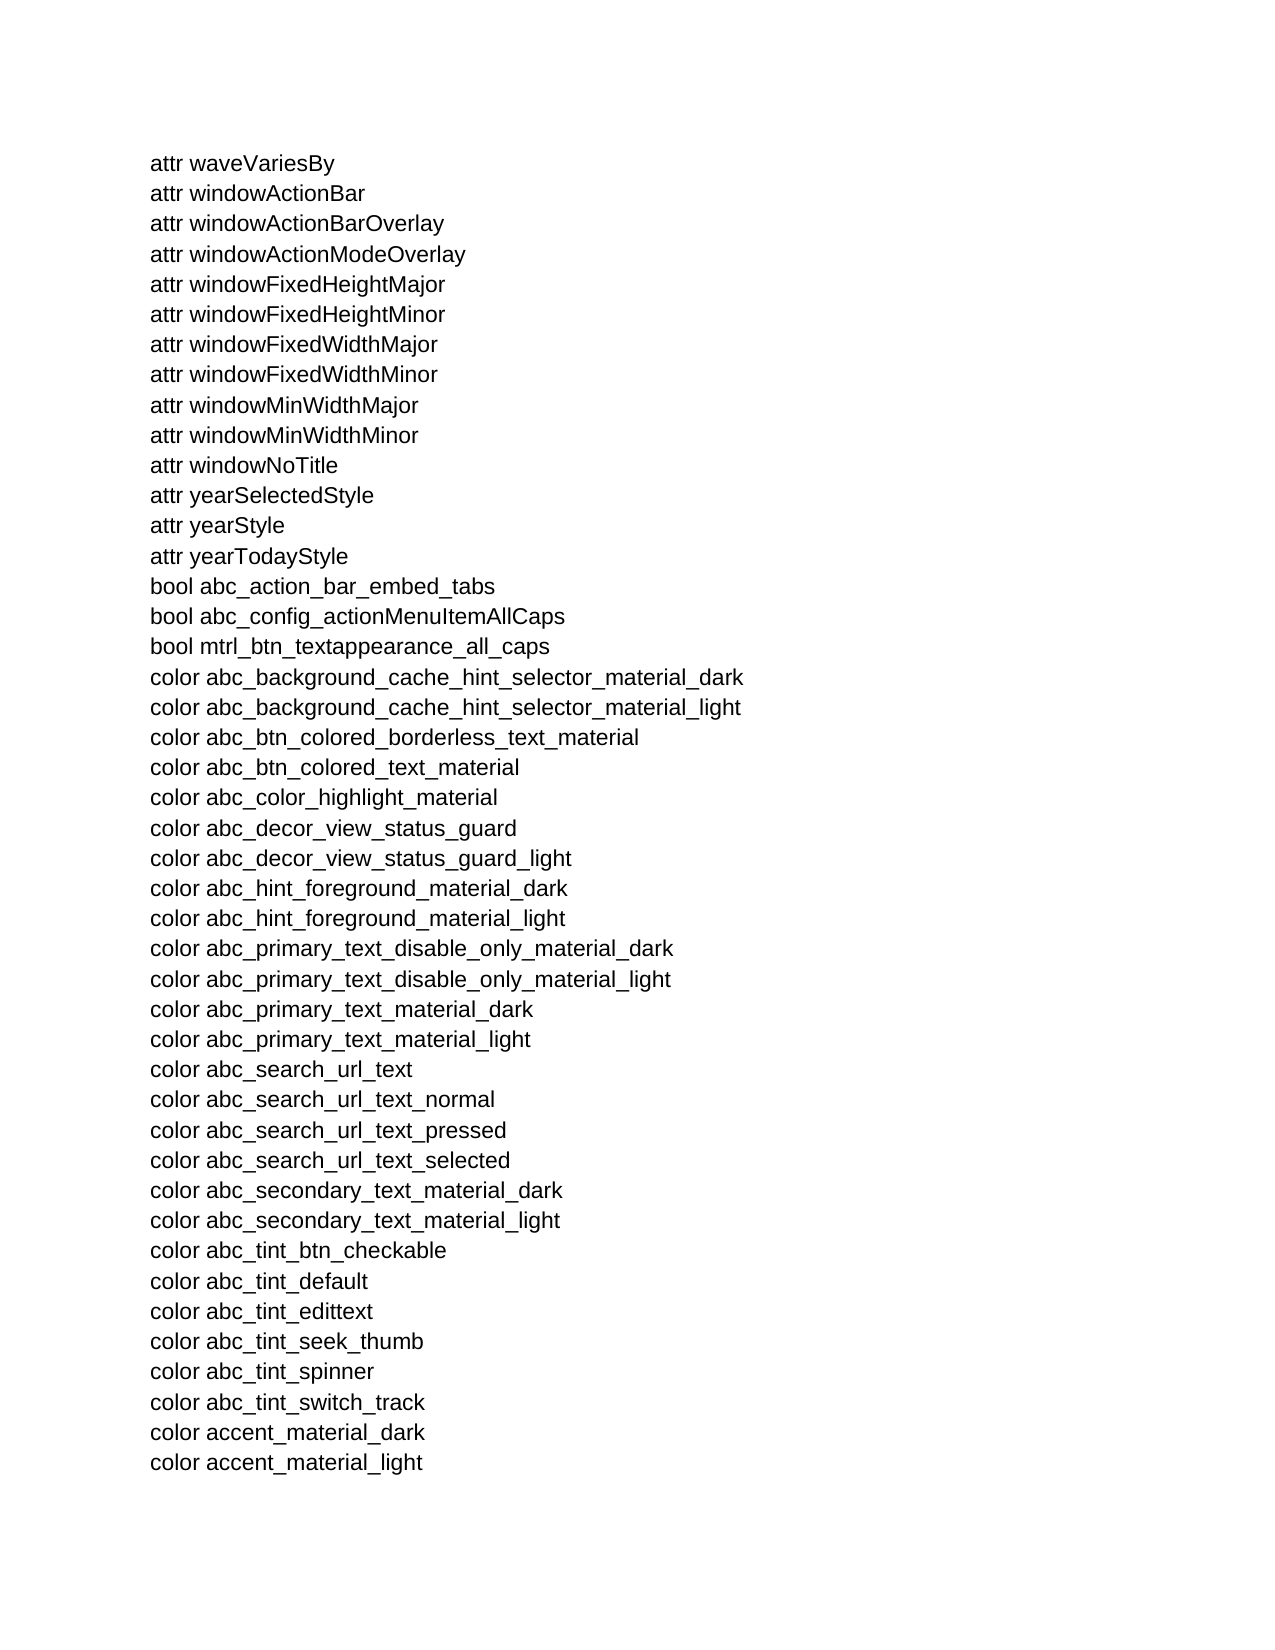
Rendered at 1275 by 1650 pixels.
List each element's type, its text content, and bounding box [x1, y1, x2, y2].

text attr waveVariesBy [150, 150, 1125, 176]
text color abc_background_cache_hint_selector_material_light [150, 694, 1125, 720]
text color abc_primary_text_material_light [150, 1026, 1125, 1052]
text attr yearTodayStyle [150, 543, 1125, 569]
text color abc_decor_view_status_guard_light [150, 845, 1125, 871]
text color abc_tint_edittext [150, 1298, 1125, 1324]
text color abc_btn_colored_borderless_text_material [150, 724, 1125, 750]
text color abc_tint_btn_checkable [150, 1237, 1125, 1264]
text color abc_secondary_text_material_dark [150, 1177, 1125, 1203]
text color abc_tint_default [150, 1268, 1125, 1294]
text attr windowFixedHeightMajor [150, 271, 1125, 297]
text color abc_color_highlight_material [150, 784, 1125, 811]
text attr windowActionBar [150, 180, 1125, 207]
text color abc_tint_switch_track [150, 1388, 1125, 1415]
text color abc_background_cache_hint_selector_material_dark [150, 663, 1125, 690]
text bool abc_config_actionMenuItemAllCaps [150, 603, 1125, 629]
text color abc_tint_spinner [150, 1358, 1125, 1385]
text attr windowActionModeOverlay [150, 241, 1125, 267]
text color abc_search_url_text_selected [150, 1147, 1125, 1173]
text attr windowMinWidthMajor [150, 392, 1125, 418]
text attr windowFixedWidthMinor [150, 361, 1125, 388]
text color abc_btn_colored_text_material [150, 754, 1125, 781]
text color abc_primary_text_material_dark [150, 996, 1125, 1022]
text color abc_hint_foreground_material_dark [150, 875, 1125, 901]
text color abc_decor_view_status_guard [150, 814, 1125, 841]
text color accent_material_dark [150, 1419, 1125, 1445]
text attr windowMinWidthMinor [150, 422, 1125, 448]
text attr windowFixedWidthMajor [150, 331, 1125, 358]
text color abc_hint_foreground_material_light [150, 905, 1125, 932]
text attr yearStyle [150, 512, 1125, 539]
text attr windowNoTitle [150, 452, 1125, 478]
text attr windowFixedHeightMinor [150, 301, 1125, 327]
text color abc_secondary_text_material_light [150, 1207, 1125, 1234]
text color abc_search_url_text_pressed [150, 1117, 1125, 1143]
text attr windowActionBarOverlay [150, 210, 1125, 237]
text color abc_search_url_text [150, 1056, 1125, 1083]
text color abc_tint_seek_thumb [150, 1328, 1125, 1354]
text attr yearSelectedStyle [150, 482, 1125, 509]
text color abc_primary_text_disable_only_material_light [150, 966, 1125, 992]
text color abc_primary_text_disable_only_material_dark [150, 935, 1125, 962]
text color abc_search_url_text_normal [150, 1086, 1125, 1113]
text bool abc_action_bar_embed_tabs [150, 573, 1125, 599]
text bool mtrl_btn_textappearance_all_caps [150, 633, 1125, 660]
text color accent_material_light [150, 1449, 1125, 1475]
